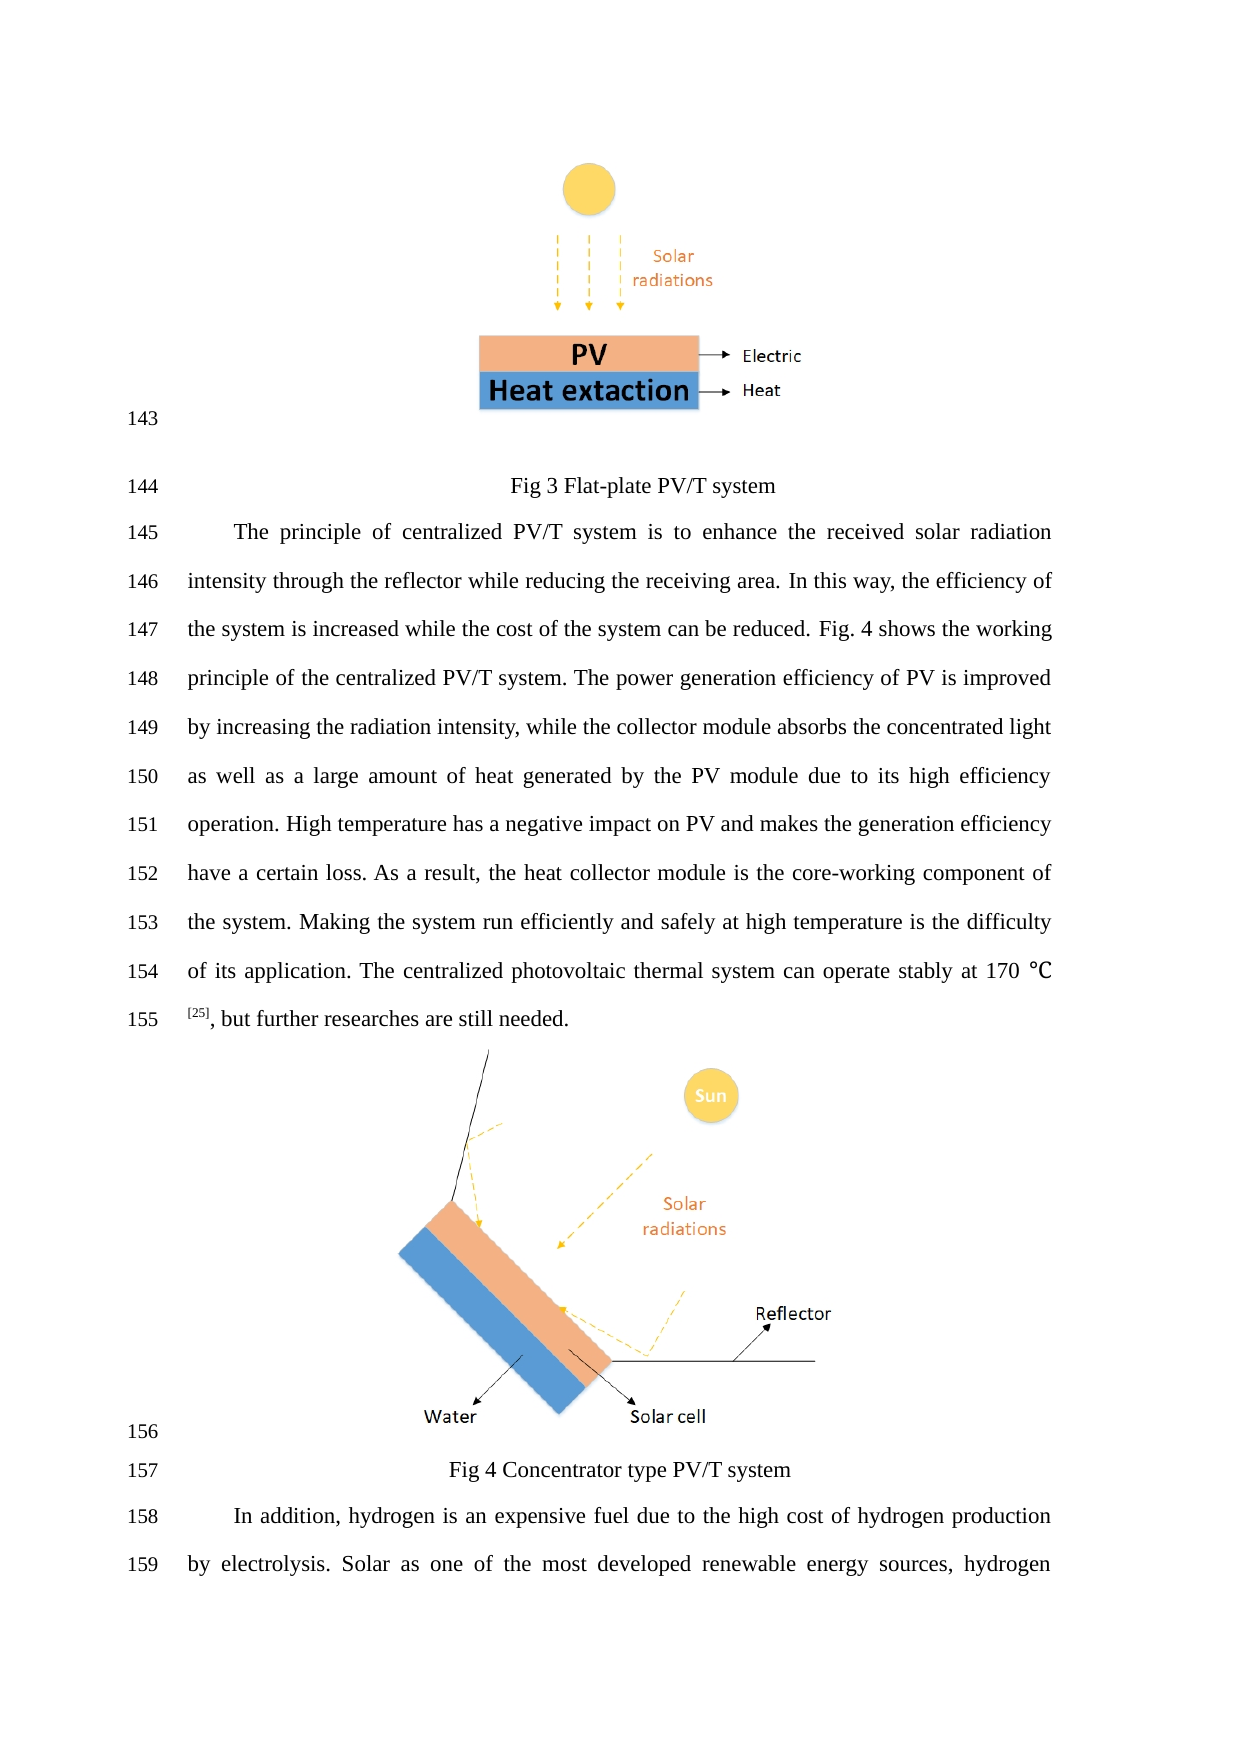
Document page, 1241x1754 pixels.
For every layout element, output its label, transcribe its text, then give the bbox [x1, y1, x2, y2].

picture [471, 162, 816, 426]
text Fig 4 Concentrator type PV/T system [187, 1453, 1053, 1486]
picture [393, 1048, 847, 1439]
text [187, 1499, 1053, 1580]
text The principle of centralized PV/T system is to enhance the received solar radiation intensity through the reflector while reducing the receiving area. In this way, the efficiency of the system is increased while the cost of the system can be reduced. Fig. 4 shows the working principle of the centralized PV/T system. The power generation efficiency of PV is improved by increasing the radiation intensity, while the collector module absorbs the concentrated light as well as a large amount of heat generated by the PV module due to its high efficiency operation. High temperature has a negative impact on PV and makes the generation efficiency have a certain loss. As a result, the heat collector module is the core-working component of the system. Making the system run efficiently and safely at high temperature is the difficulty of its application. The centralized photovoltaic thermal system can operate stably at 170 ℃ [25], but further researches are still needed. [187, 515, 1053, 1035]
text Fig 3 Flat-plate PV/T system [187, 469, 1053, 502]
